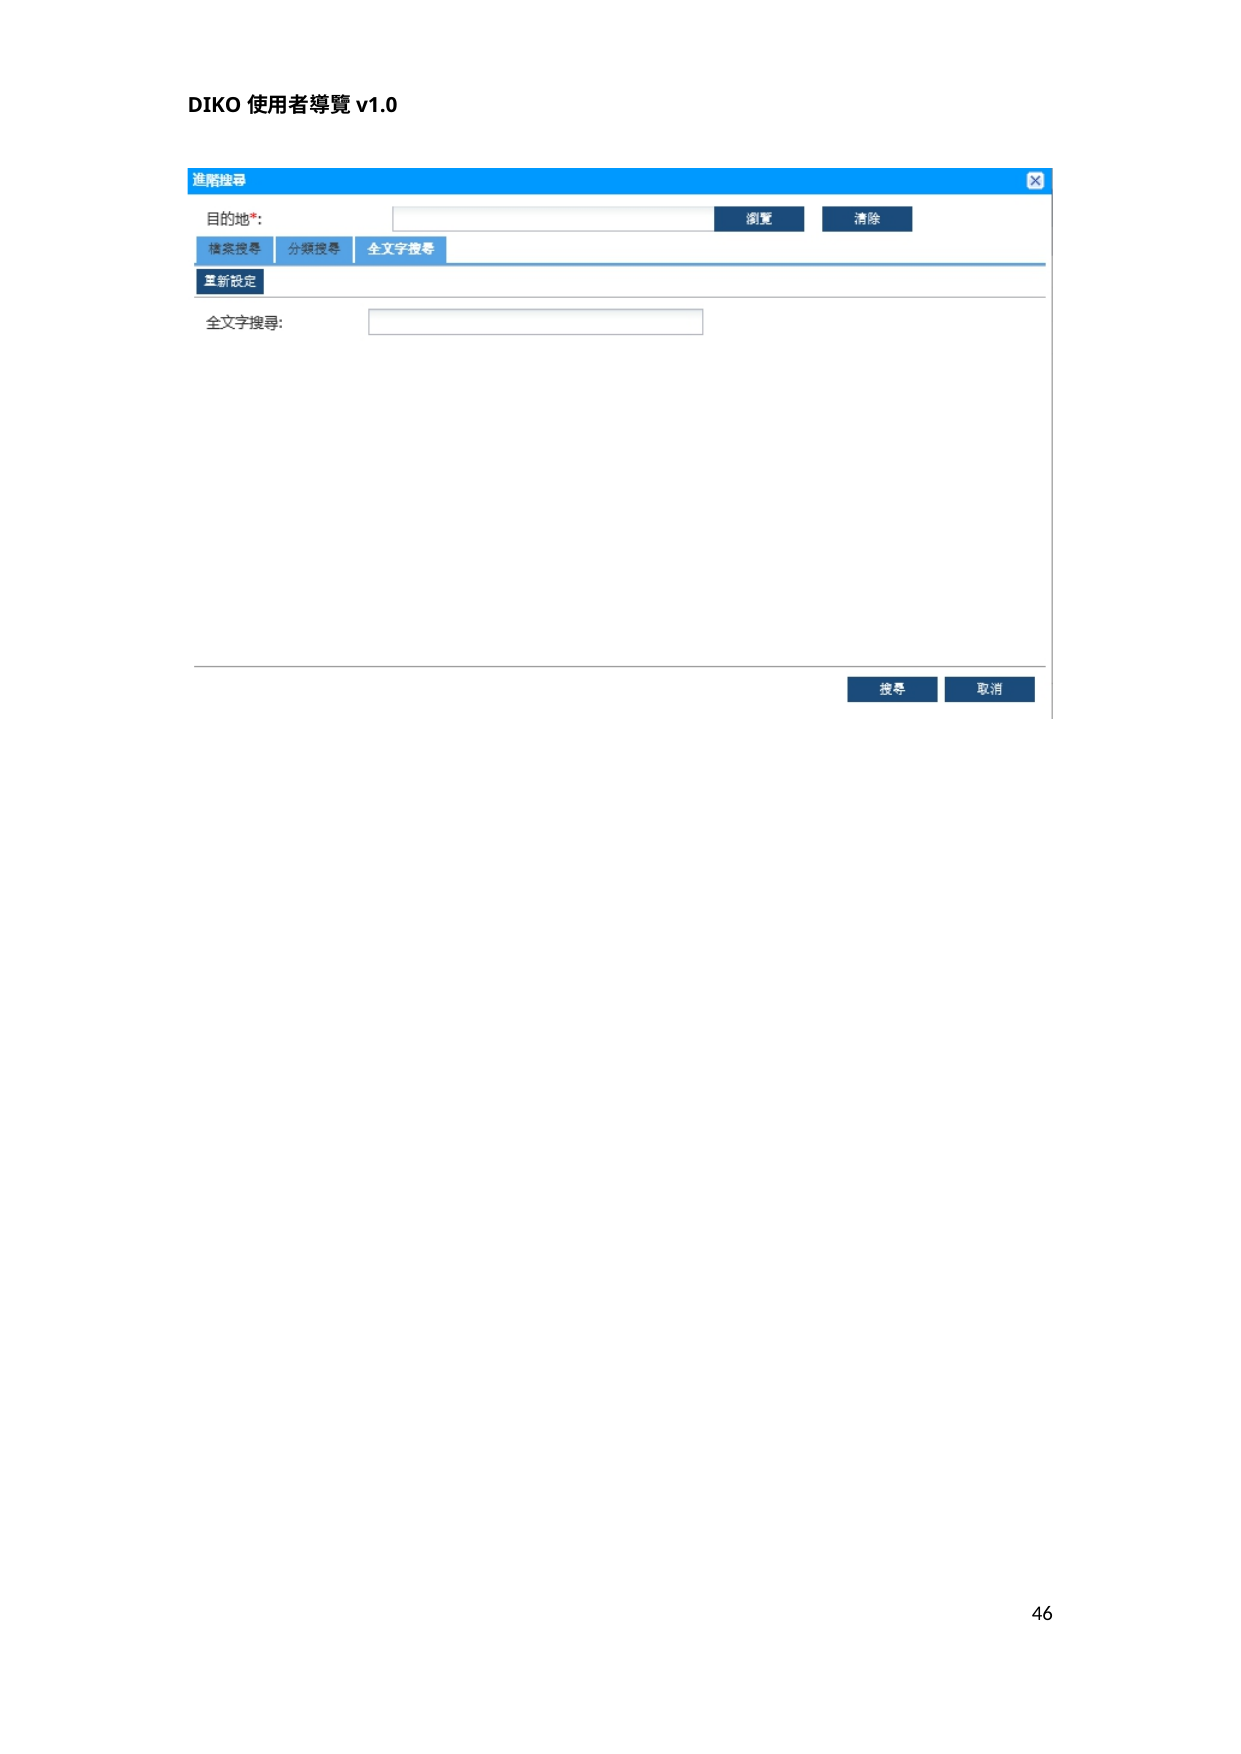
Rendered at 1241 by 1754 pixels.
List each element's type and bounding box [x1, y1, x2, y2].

picture [187, 168, 1053, 719]
